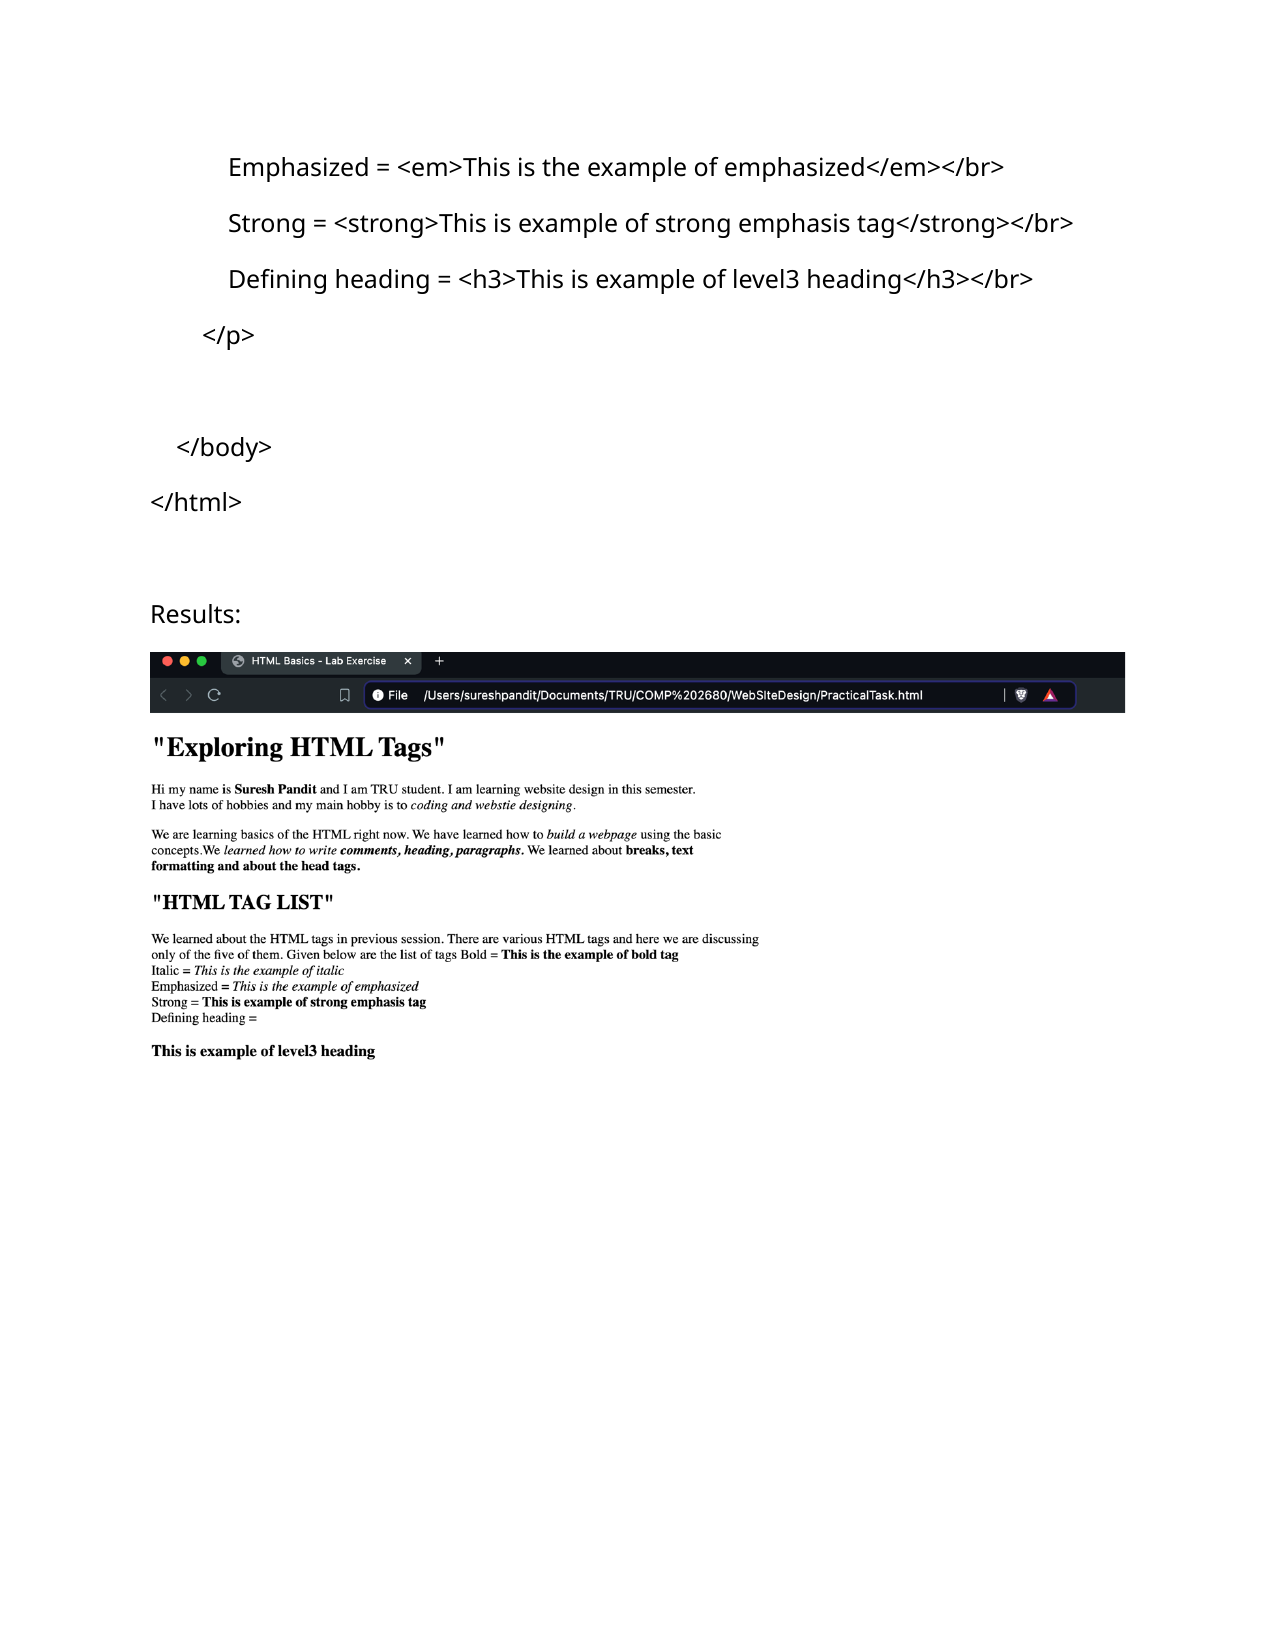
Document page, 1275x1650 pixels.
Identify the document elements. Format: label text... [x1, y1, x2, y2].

text Defining heading = <h3>This is example of level3 heading</h3></br> [150, 262, 1125, 296]
text </p> [150, 317, 1125, 352]
text Emphasized = <em>This is the example of emphasized</em></br> [150, 150, 1125, 184]
text </body> [150, 429, 1125, 463]
picture [150, 652, 1125, 1354]
text </html> [150, 485, 1125, 519]
text Results: [150, 597, 1125, 631]
text Strong = <strong>This is example of strong emphasis tag</strong></br> [150, 206, 1125, 240]
